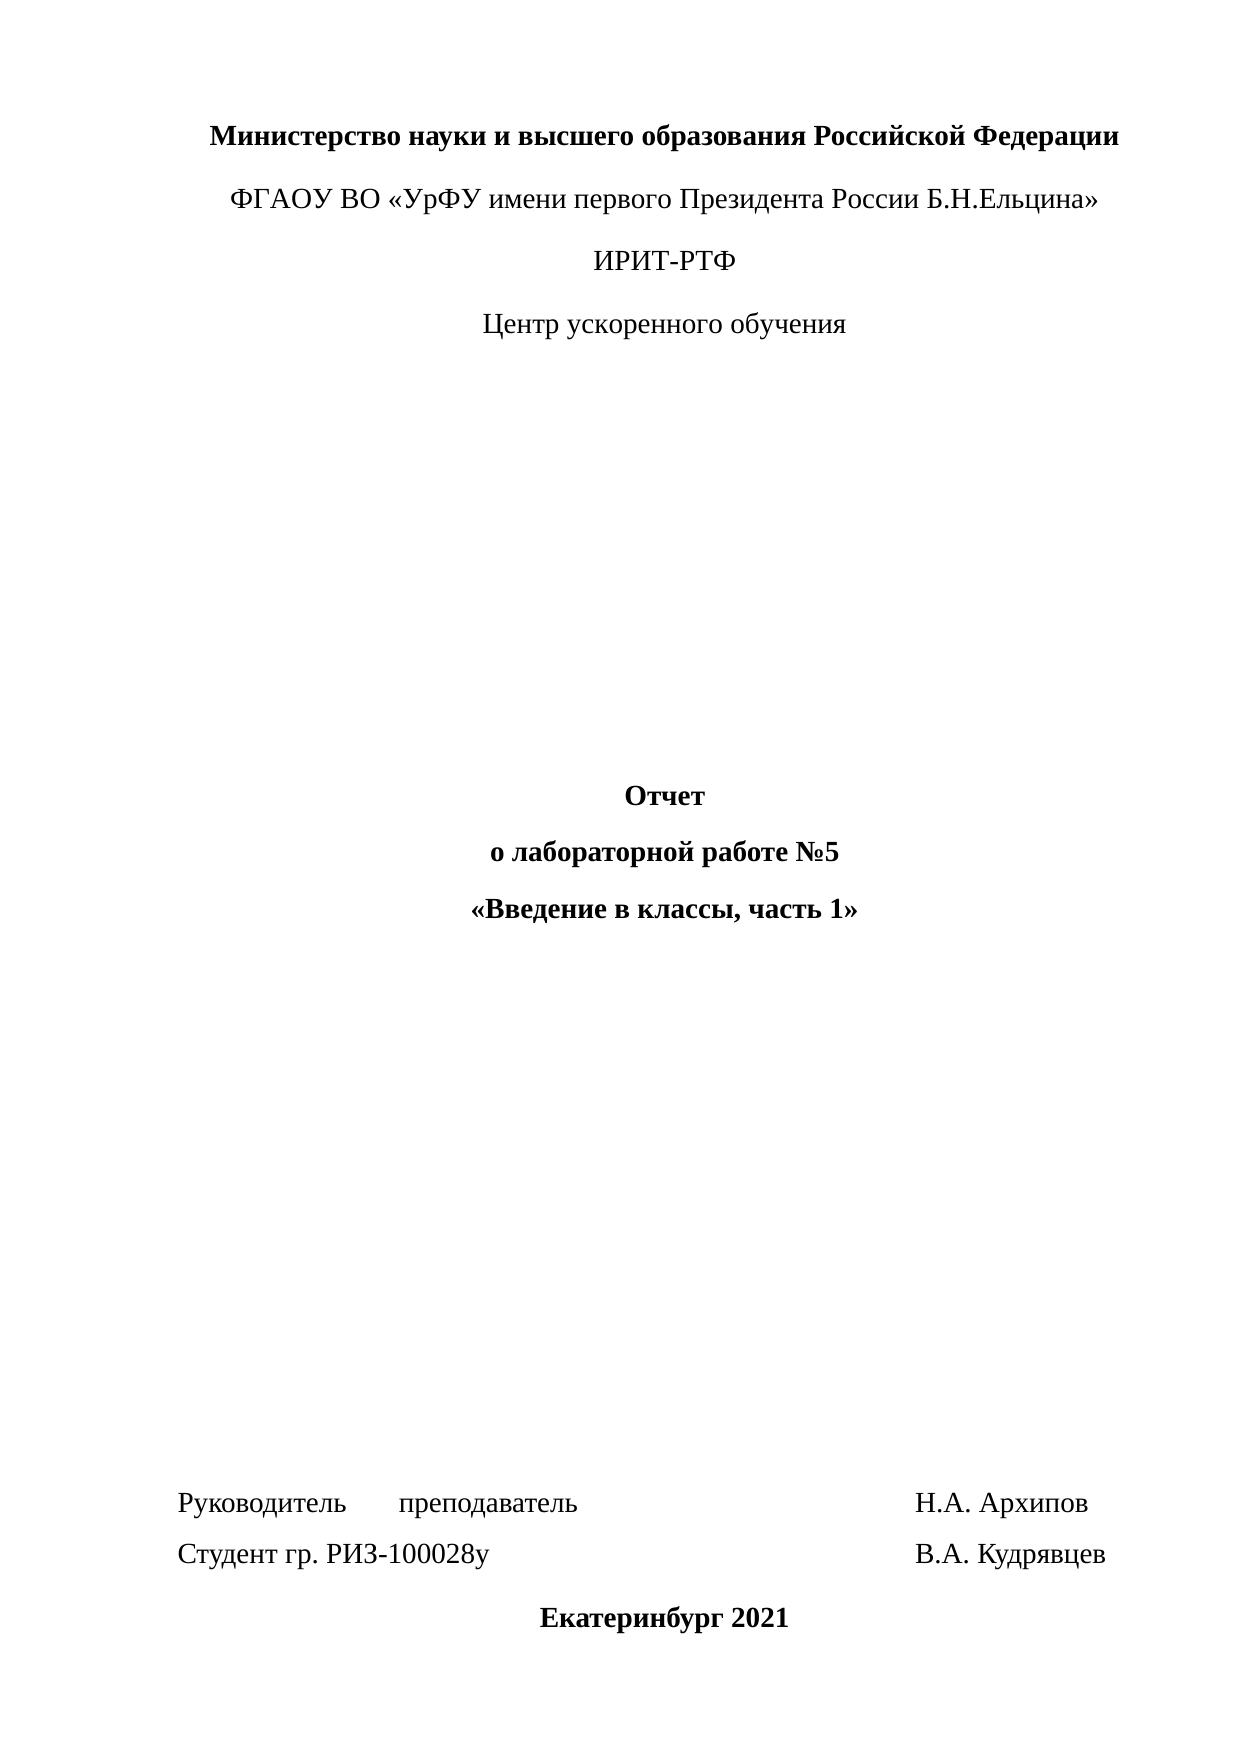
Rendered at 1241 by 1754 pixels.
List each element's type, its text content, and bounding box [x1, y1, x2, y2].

text «Введение в классы, часть 1» [177, 891, 1152, 924]
text Екатеринбург 2021 [177, 1601, 1152, 1634]
text ФГАОУ ВО «УрФУ имени первого Президента России Б.Н.Ельцина» [177, 181, 1152, 214]
text Студент гр. РИЗ-100028у В.А. Кудрявцев [177, 1536, 1152, 1569]
text Министерство науки и высшего образования Российской Федерации [177, 118, 1152, 152]
text ИРИТ-РТФ [177, 243, 1152, 277]
text Руководитель преподаватель Н.А. Архипов [177, 1485, 1152, 1519]
text Отчет [177, 778, 1152, 812]
text о лабораторной работе №5 [177, 834, 1152, 868]
text Центр ускоренного обучения [177, 306, 1152, 340]
